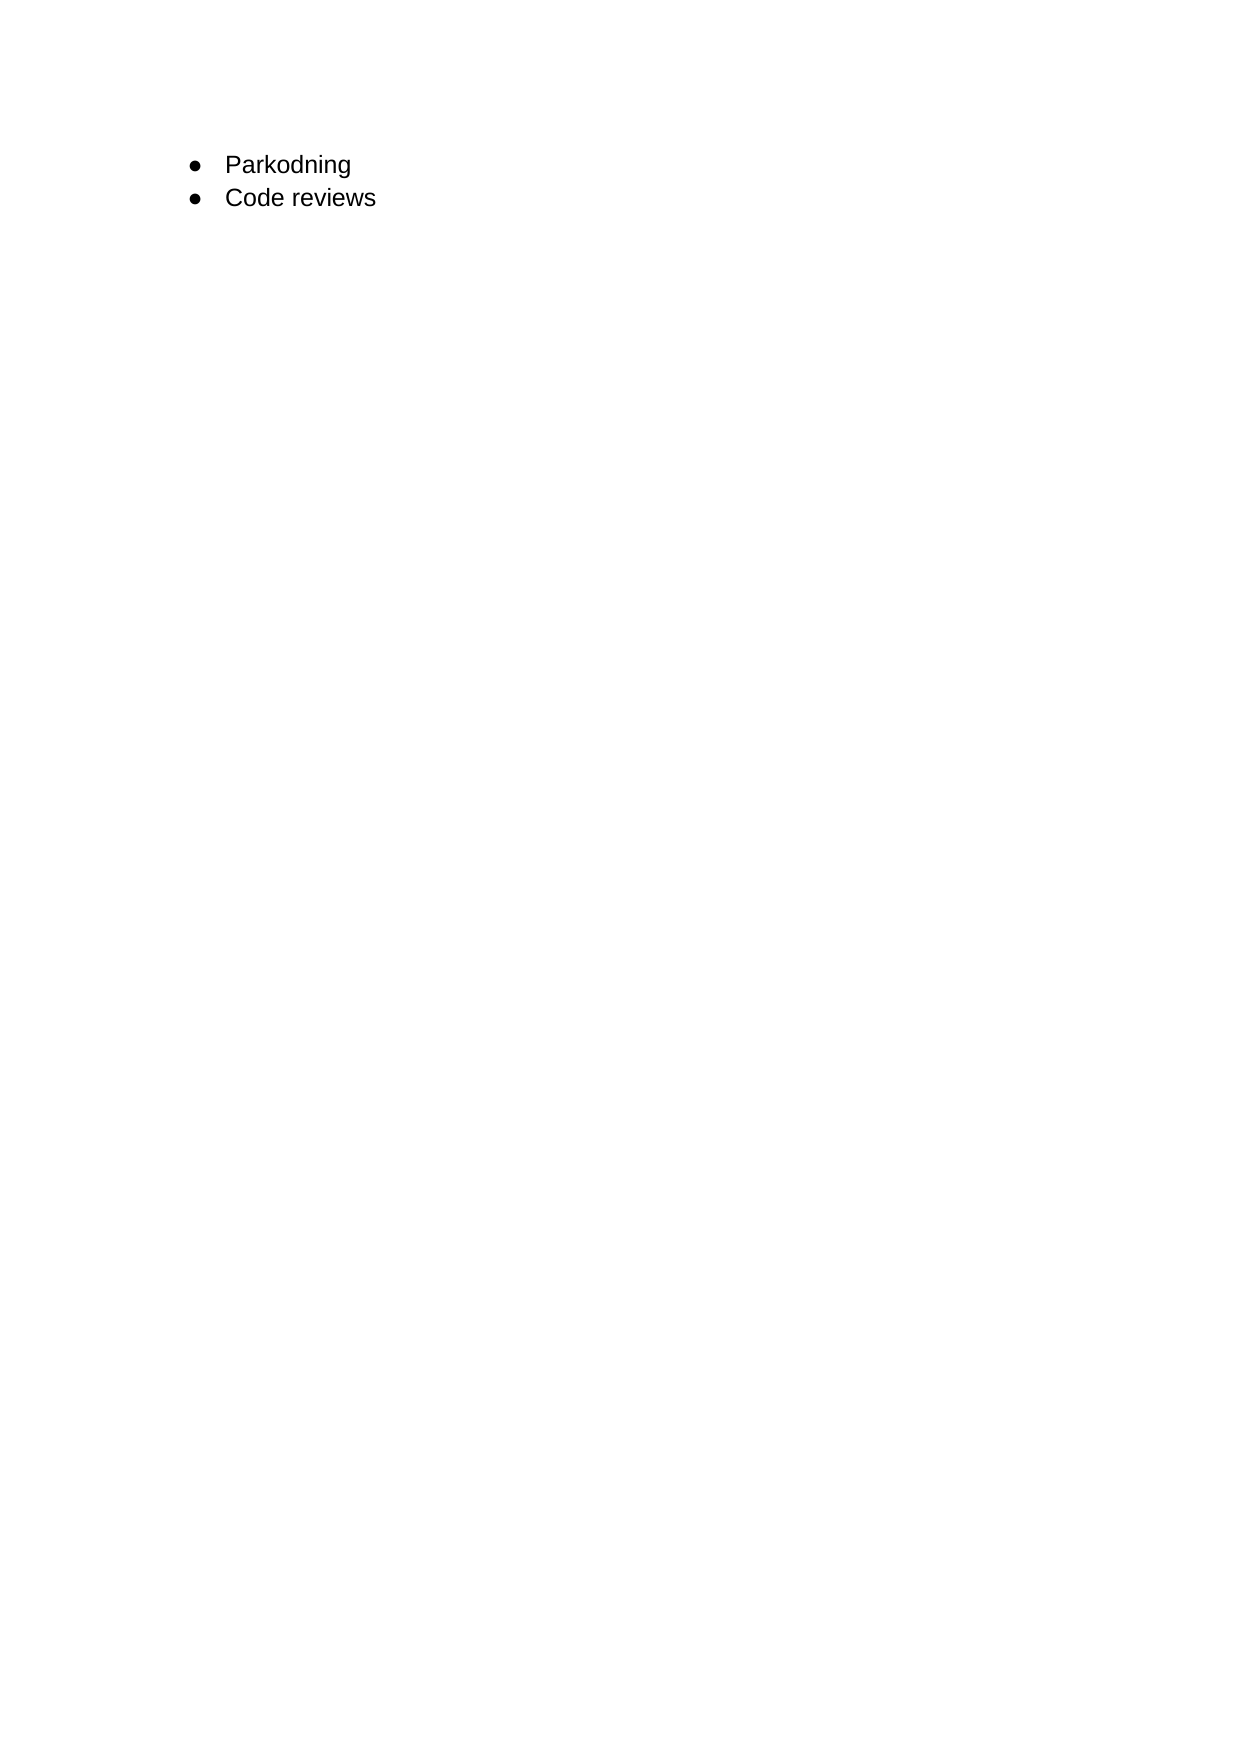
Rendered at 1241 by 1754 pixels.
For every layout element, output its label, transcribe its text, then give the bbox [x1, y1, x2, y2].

list Code reviews [187, 183, 1090, 212]
list Parkodning [187, 150, 1090, 179]
